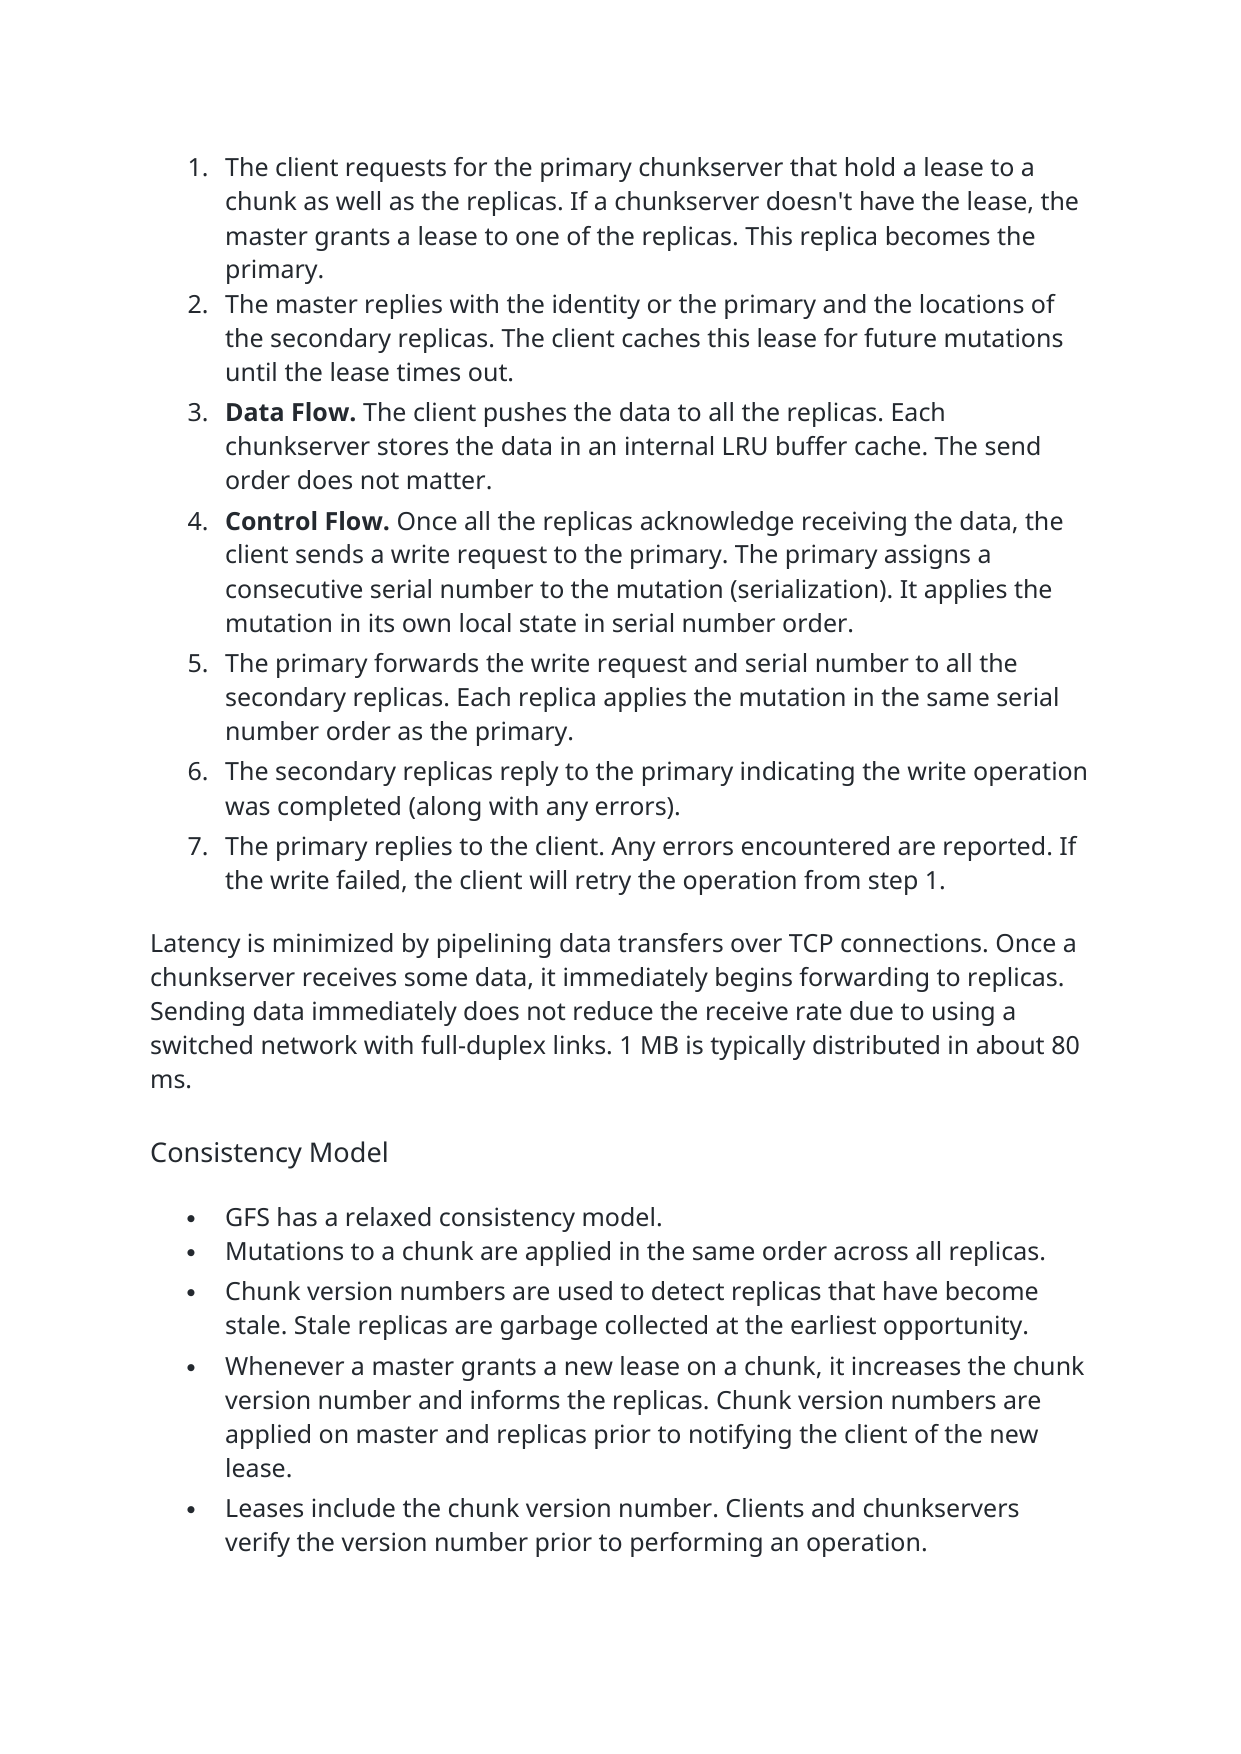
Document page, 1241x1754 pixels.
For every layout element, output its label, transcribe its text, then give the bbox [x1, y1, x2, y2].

list Whenever a master grants a new lease on a chunk, it increases the chunk version number and informs the replicas. Chunk version numbers are applied on master and replicas prior to notifying the client of the new lease. [187, 1348, 1090, 1484]
list The primary forwards the write request and serial number to all the secondary replicas. Each replica applies the mutation in the same serial number order as the primary. [187, 646, 1090, 748]
list Chunk version numbers are used to detect replicas that have become stale. Stale replicas are garbage collected at the earliest opportunity. [187, 1274, 1090, 1342]
list The client requests for the primary chunkserver that hold a lease to a chunk as well as the replicas. If a chunkserver doesn't have the lease, the master grants a lease to one of the replicas. This replica becomes the primary. [187, 150, 1090, 286]
list The secondary replicas reply to the primary indicating the write operation was completed (along with any errors). [187, 754, 1090, 822]
list Mutations to a chunk are applied in the same order across all replicas. [187, 1234, 1090, 1268]
list The master replies with the identity or the primary and the locations of the secondary replicas. The client caches this lease for future mutations until the lease times out. [187, 286, 1090, 388]
list GFS has a relaxed consistency model. [187, 1199, 1090, 1234]
subtitle Consistency Model [150, 1133, 1090, 1170]
list Control Flow. Once all the replicas acknowledge receiving the data, the client sends a write request to the primary. The primary assigns a consecutive serial number to the mutation (serialization). It applies the mutation in its own local state in serial number order. [187, 503, 1090, 639]
text Latency is minimized by pipelining data transfers over TCP connections. Once a chunkserver receives some data, it immediately begins forwarding to replicas. Sending data immediately does not reduce the receive rate due to using a switched network with full-duplex links. 1 MB is typically distributed in about 80 ms. [150, 926, 1090, 1096]
list Leases include the chunk version number. Clients and chunkservers verify the version number prior to performing an operation. [187, 1491, 1090, 1559]
list Data Flow. The client pushes the data to all the replicas. Each chunkserver stores the data in an internal LRU buffer cache. The send order does not matter. [187, 395, 1090, 497]
list The primary replies to the client. Any errors encountered are reported. If the write failed, the client will retry the operation from step 1. [187, 828, 1090, 897]
